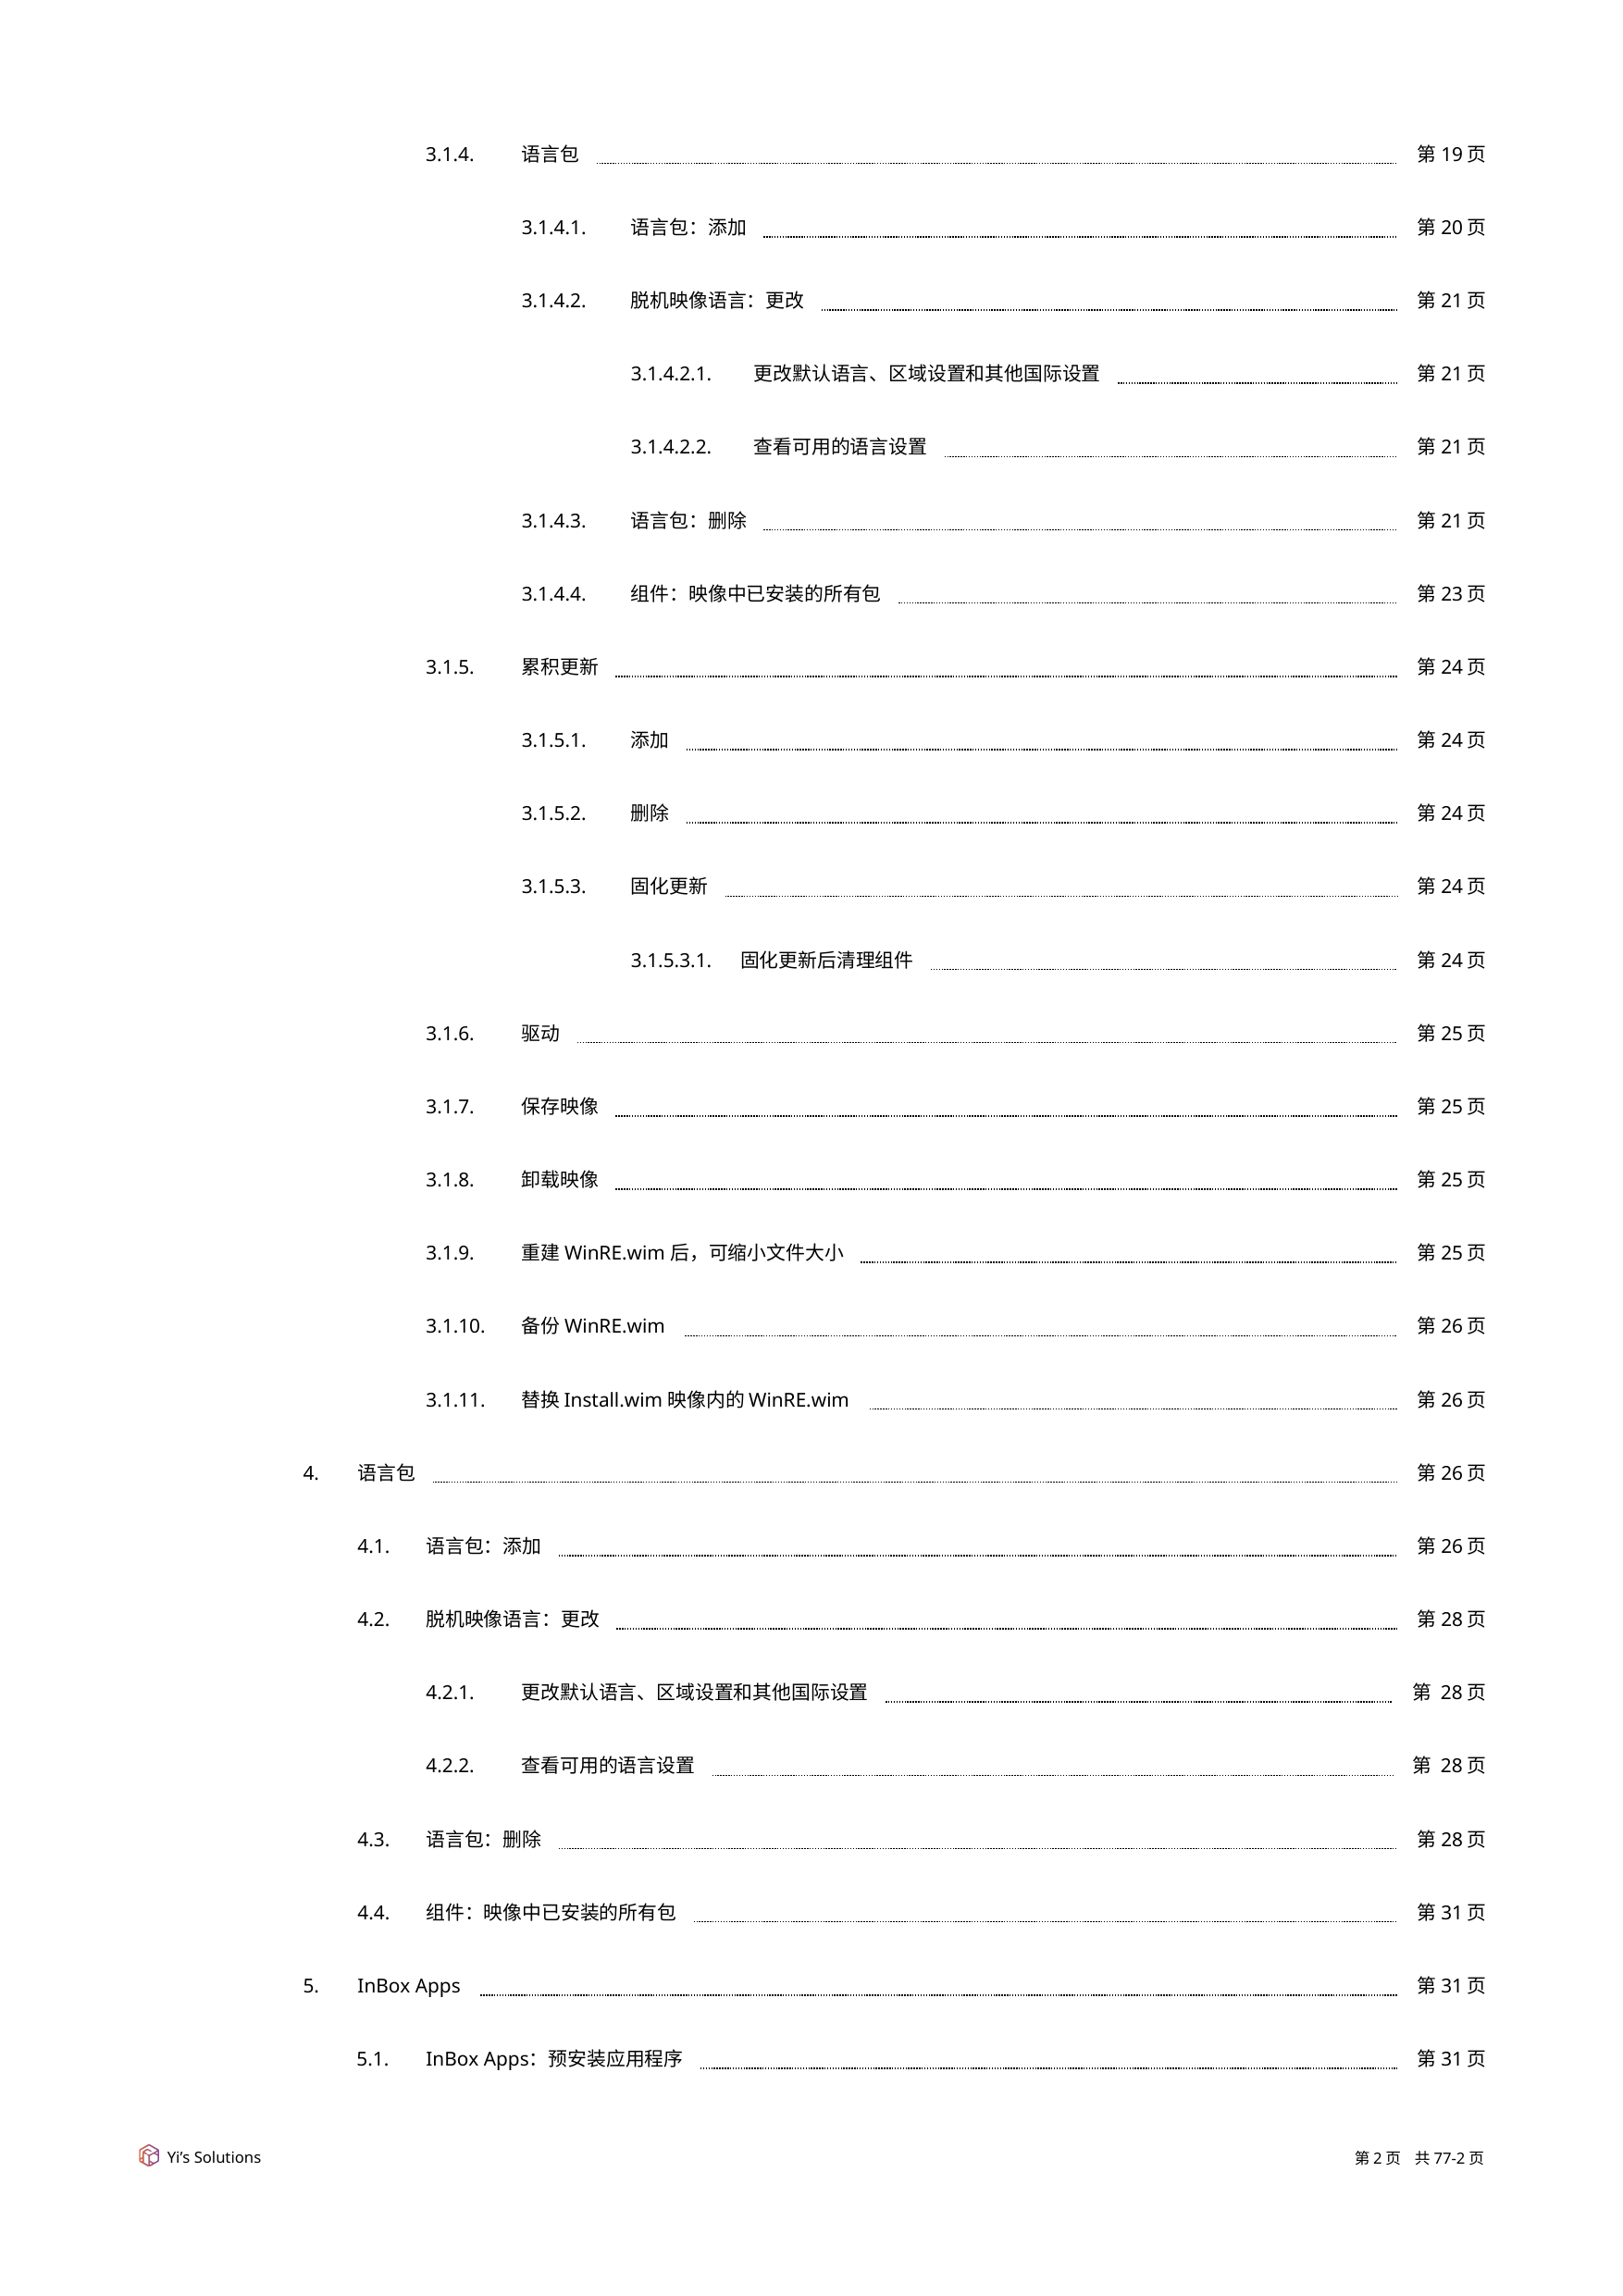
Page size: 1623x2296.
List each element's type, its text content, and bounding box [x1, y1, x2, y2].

list 驱动 第 21页 [426, 1018, 1484, 1046]
list 添加 第 20页 [521, 725, 1484, 753]
list InBox Apps：预安装应用程序 第 27页 [356, 2043, 1484, 2072]
list 更改默认语言、区域设置和其他国际设置 第 18页 [631, 358, 1484, 387]
list 替换Install.wim 映像内的WinRE.wim 第 22页 [426, 1384, 1484, 1412]
list 语言包 第 16页 [426, 139, 1484, 167]
list 脱机映像语言：更改 第 18页 [521, 285, 1484, 314]
list 固化更新 第 21页 [521, 872, 1484, 900]
list 语言包：添加 第 16页 [521, 212, 1484, 240]
list 语言包 第 23页 [303, 1458, 1484, 1485]
list 累积更新 第 20页 [426, 652, 1484, 679]
list 脱机映像语言：更改 第 24页 [357, 1604, 1484, 1632]
list 备份 WinRE.wim 第 22页 [426, 1311, 1484, 1339]
list 查看可用的语言设置 第 25 页 [426, 1751, 1484, 1779]
list 删除 第 21页 [521, 798, 1484, 826]
list 重建 WinRE.wim 后，可缩小文件大小 第 21页 [426, 1237, 1484, 1266]
list 卸载映像 第 21页 [426, 1164, 1484, 1193]
list 组件：映像中已安装的所有包 第 27页 [357, 1897, 1484, 1925]
list 语言包：删除 第 18页 [521, 505, 1484, 533]
list 语言包：删除 第 25页 [357, 1824, 1484, 1852]
picture [139, 2144, 159, 2166]
list 更改默认语言、区域设置和其他国际设置 第 24 页 [426, 1677, 1484, 1706]
list 组件：映像中已安装的所有包 第 20页 [521, 578, 1484, 606]
list 查看可用的语言设置 第 18页 [631, 432, 1484, 460]
list 语言包：添加 第 23页 [357, 1531, 1484, 1558]
list InBox Apps 第 27页 [303, 1970, 1484, 1998]
list 固化更新后清理组件 第 21页 [631, 945, 1484, 973]
list 保存映像 第 21页 [426, 1091, 1484, 1119]
